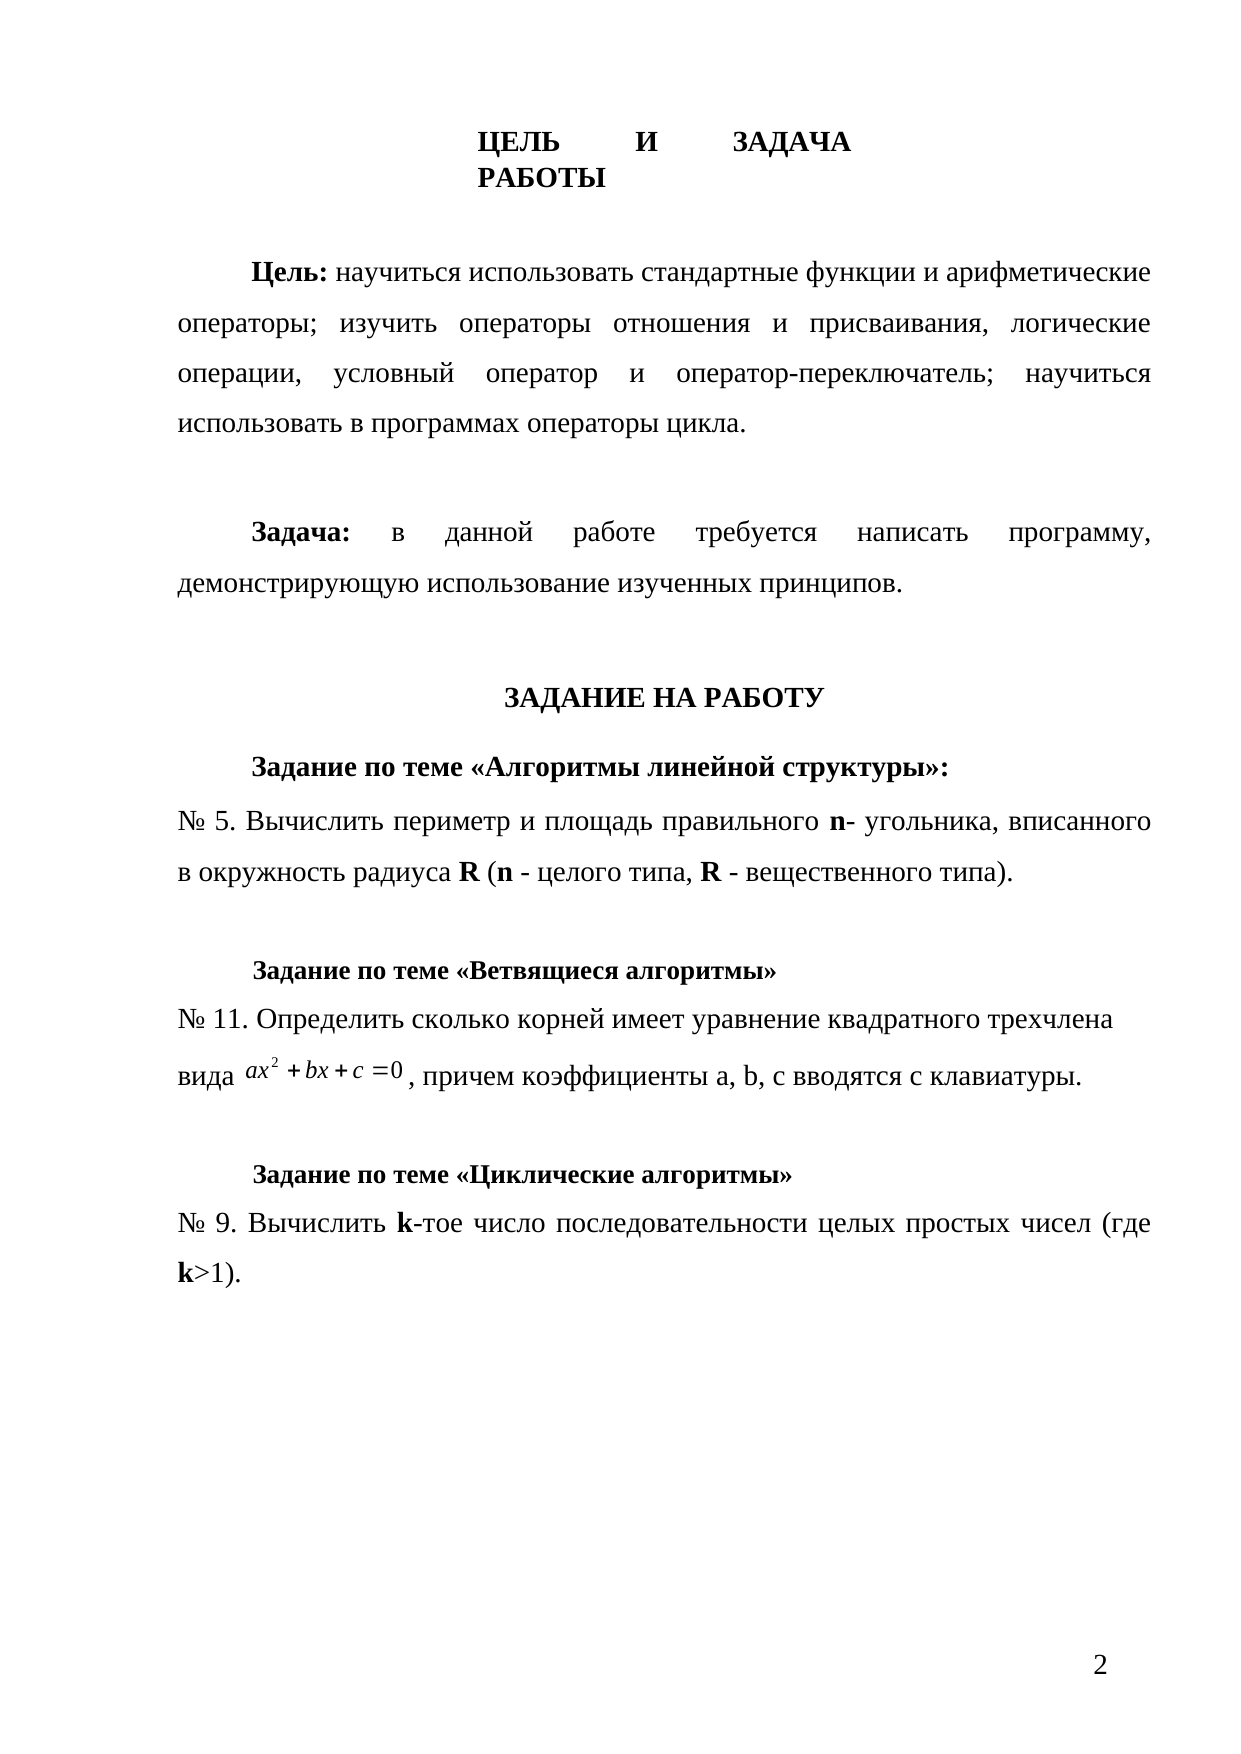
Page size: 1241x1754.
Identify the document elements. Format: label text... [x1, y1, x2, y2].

text Задание по теме «Алгоритмы линейной структуры»: [177, 749, 1152, 782]
text Задание по теме «Циклические алгоритмы» [177, 1158, 1152, 1189]
text ЦЕЛЬ И ЗАДАЧА РАБОТЫ [477, 124, 851, 193]
text Задание по теме «Ветвящиеся алгоритмы» [177, 954, 1152, 985]
text № 9. Вычислить k-тое число последовательности целых простых чисел (где k>1). [177, 1205, 1152, 1289]
text Цель: научиться использовать стандартные функции и арифметические операторы; изучить операторы отношения и присваивания, логические операции, условный оператор и оператор-переключатель; научиться использовать в программах операторы цикла. [177, 254, 1152, 439]
text № 5. Вычислить периметр и площадь правильного n- угольника, вписанного в окружность радиуса R (n - целого типа, R - вещественного типа). [177, 803, 1152, 887]
text Задача: в данной работе требуется написать программу, демонстрирующую использование изученных принципов. [177, 514, 1152, 598]
text № 11. Определить сколько корней имеет уравнение квадратного трехчлена вида , причем коэффициенты a, b, c вводятся с клавиатуры. [177, 1001, 1152, 1091]
text ЗАДАНИЕ НА РАБОТУ [444, 680, 884, 713]
